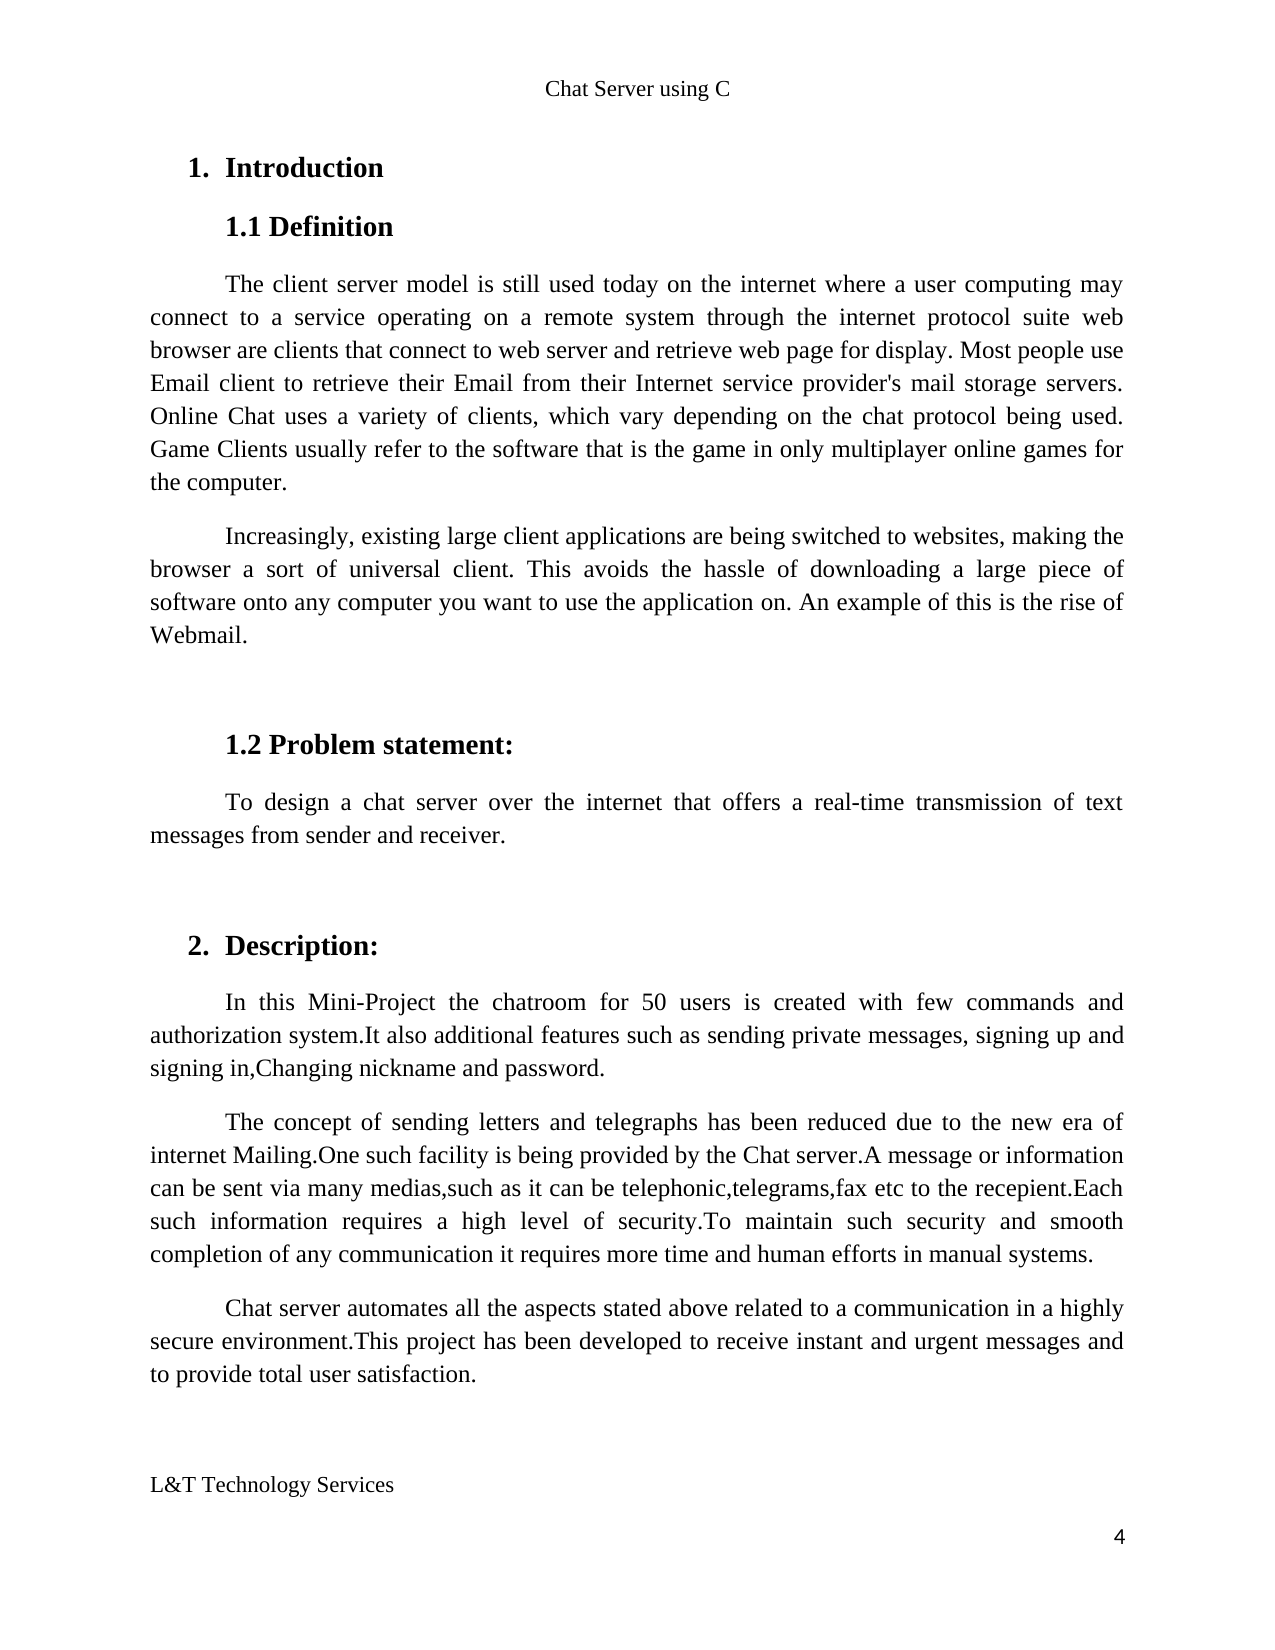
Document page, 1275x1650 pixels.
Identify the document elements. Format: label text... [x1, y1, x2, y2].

text Increasingly, existing large client applications are being switched to websites, making the browser a sort of universal client. This avoids the hassle of downloading a large piece of software onto any computer you want to use the application on. An example of this is the rise of Webmail. [150, 521, 1125, 648]
text To design a chat server over the internet that offers a real-time transmission of text messages from sender and receiver. [150, 787, 1125, 849]
text The client server model is still used today on the internet where a user computing may connect to a service operating on a remote system through the internet protocol suite web browser are clients that connect to web server and retrieve web page for display. Most people use Email client to retrieve their Email from their Internet service provider's mail storage servers. Online Chat uses a variety of clients, which vary depending on the chat protocol being used. Game Clients usually refer to the software that is the game in only multiplayer online games for the computer. [150, 269, 1125, 496]
list Description: [187, 928, 1125, 961]
text Chat server automates all the aspects stated above related to a communication in a highly secure environment.This project has been developed to receive instant and urgent messages and to provide total user satisfaction. [150, 1293, 1125, 1388]
list Introduction [187, 150, 1125, 183]
text 1.1 Definition [225, 209, 1125, 243]
text In this Mini-Project the chatroom for 50 users is created with few commands and authorization system.It also additional features such as sending private messages, signing up and signing in,Changing nickname and password. [150, 987, 1125, 1082]
text 1.2 Problem statement: [225, 727, 1125, 761]
text The concept of sending letters and telegraphs has been reduced due to the new era of internet Mailing.One such facility is being provided by the Chat server.A message or information can be sent via many medias,such as it can be telephonic,telegrams,fax etc to the recepient.Each such information requires a high level of security.To maintain such security and smooth completion of any communication it requires more time and human efforts in manual systems. [150, 1107, 1125, 1268]
